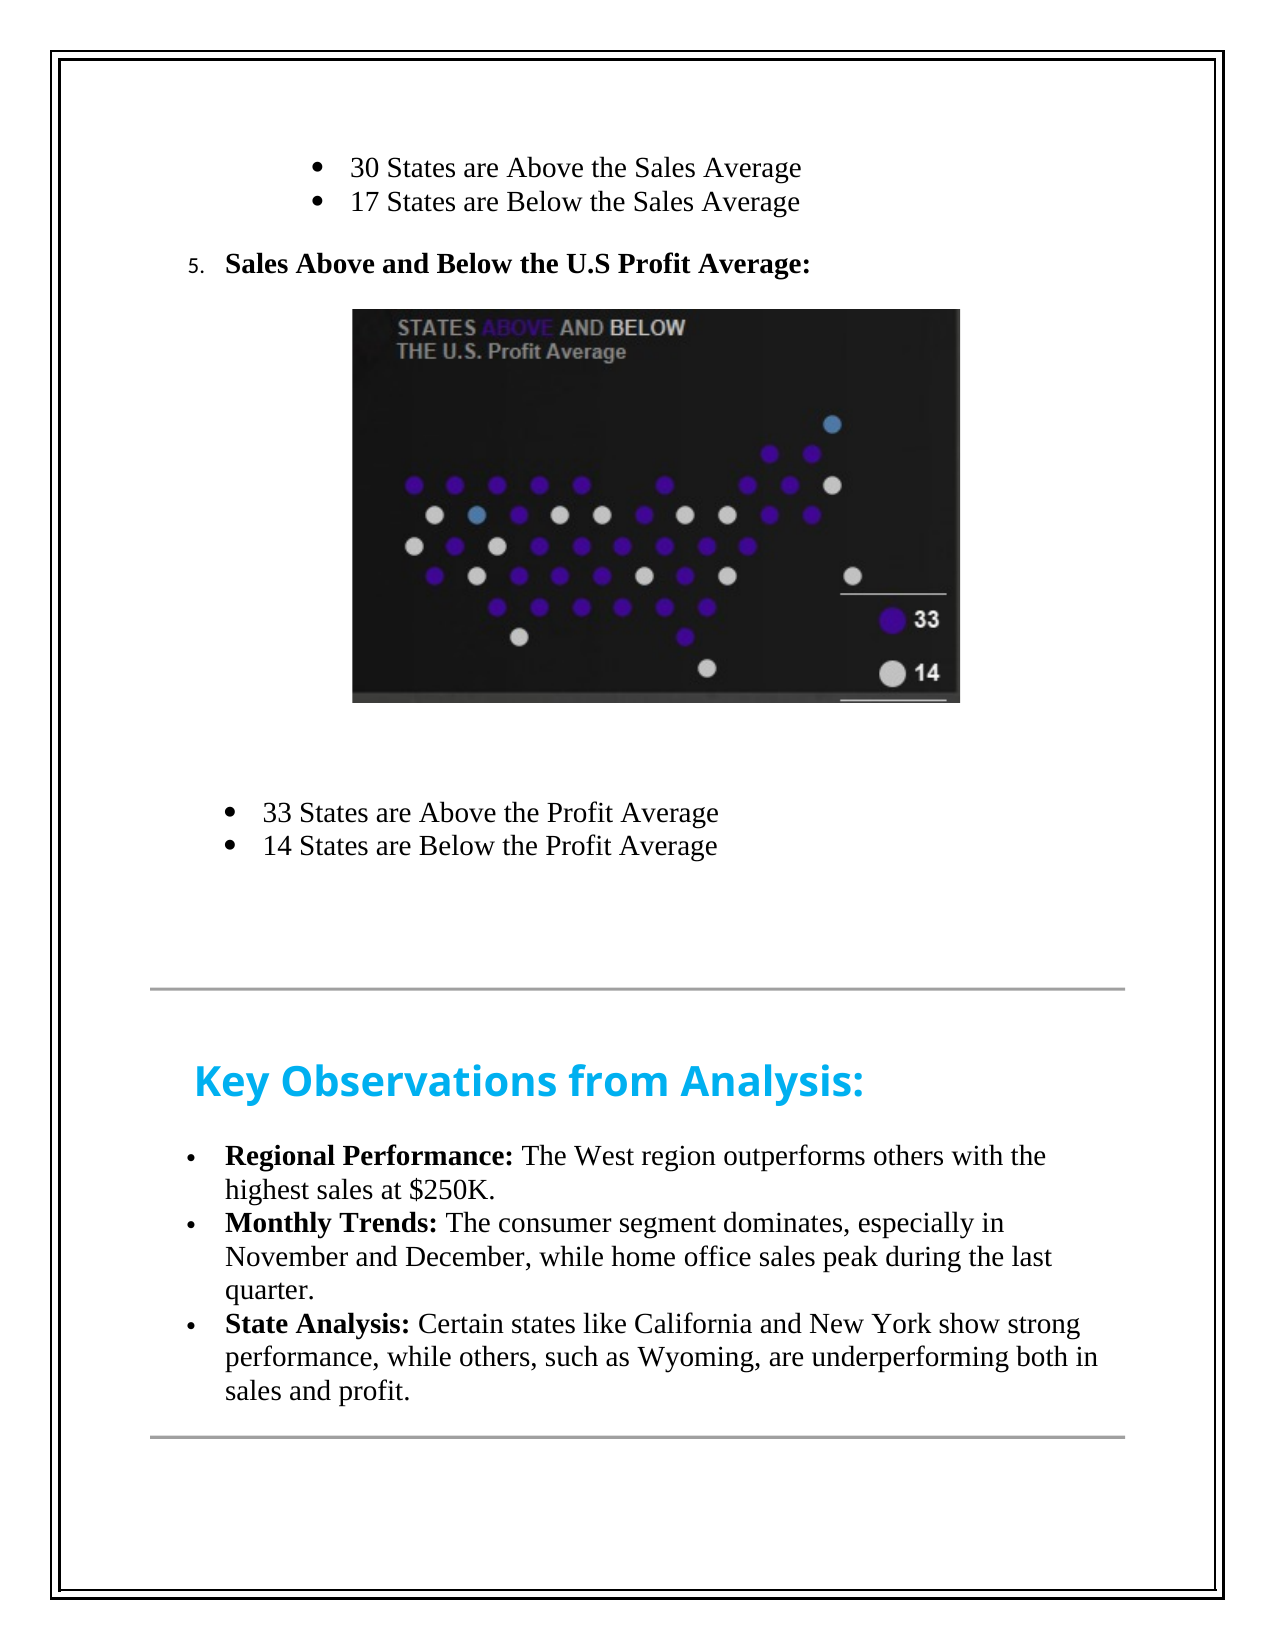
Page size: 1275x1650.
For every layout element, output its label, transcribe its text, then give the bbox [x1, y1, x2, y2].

list 33 States are Above the Profit Average [225, 795, 1125, 828]
list Regional Performance: The West region outperforms others with the highest sales at $250K. [187, 1138, 1125, 1205]
list 17 States are Below the Sales Average [312, 184, 1125, 217]
list 14 States are Below the Profit Average [225, 828, 1125, 862]
text Key Observations from Analysis: [150, 1052, 1125, 1109]
picture [352, 309, 961, 703]
list 30 States are Above the Sales Average [312, 150, 1125, 184]
list Monthly Trends: The consumer segment dominates, especially in November and December, while home office sales peak during the last quarter. [187, 1205, 1125, 1306]
list Sales Above and Below the U.S Profit Average: [187, 246, 1125, 280]
list State Analysis: Certain states like California and New York show strong performance, while others, such as Wyoming, are underperforming both in sales and profit. [187, 1306, 1125, 1407]
